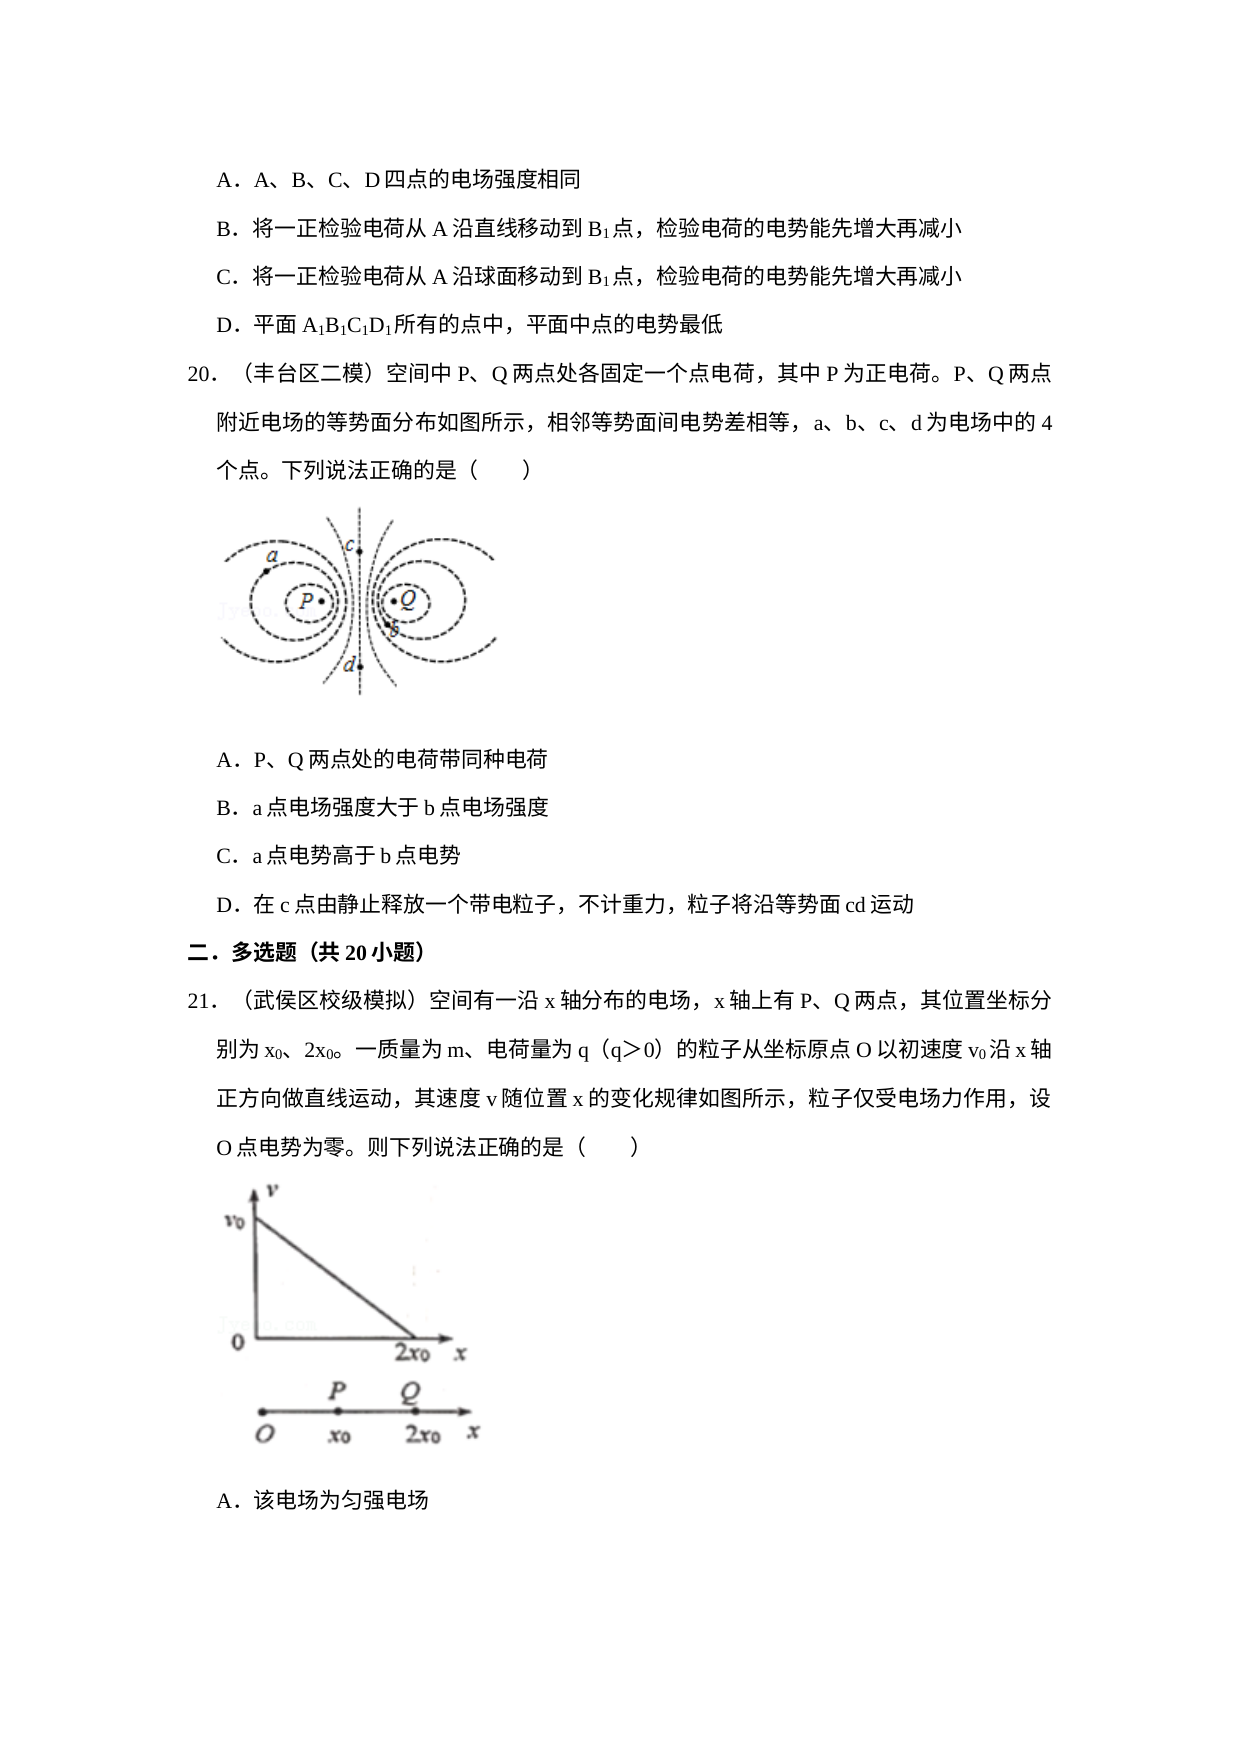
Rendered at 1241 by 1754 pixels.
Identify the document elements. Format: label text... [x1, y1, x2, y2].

text C．将一正检验电荷从A沿球面移动到B1点，检验电荷的电势能先增大再减小 [187, 259, 1053, 291]
picture [216, 501, 502, 700]
text 20．（丰台区二模）空间中P、Q两点处各固定一个点电荷，其中P为正电荷。P、Q两点附近电场的等势面分布如图所示，相邻等势面间电势差相等，a、b、c、d为电场中的4个点。下列说法正确的是（ ） [187, 355, 1053, 485]
text A．P、Q两点处的电荷带同种电荷 [187, 741, 1053, 774]
text 二．多选题（共20小题） [187, 934, 1053, 967]
text D．平面A1B1C1D1所有的点中，平面中点的电势最低 [187, 307, 1053, 339]
text 21．（武侯区校级模拟）空间有一沿x轴分布的电场，x轴上有P、Q两点，其位置坐标分别为x0、2x0。一质量为m、电荷量为q（q＞0）的粒子从坐标原点O以初速度v0沿x轴正方向做直线运动，其速度v随位置x的变化规律如图所示，粒子仅受电场力作用，设O点电势为零。则下列说法正确的是（ ） [187, 983, 1053, 1162]
text A．A、B、C、D四点的电场强度相同 [187, 162, 1053, 194]
text B．将一正检验电荷从A沿直线移动到B1点，检验电荷的电势能先增大再减小 [187, 210, 1053, 243]
text A．该电场为匀强电场 [187, 1483, 1053, 1515]
text B．a点电场强度大于b点电场强度 [187, 789, 1053, 822]
text C．a点电势高于b点电势 [187, 838, 1053, 870]
text D．在c点由静止释放一个带电粒子，不计重力，粒子将沿等势面cd运动 [187, 886, 1053, 919]
picture [216, 1177, 487, 1450]
